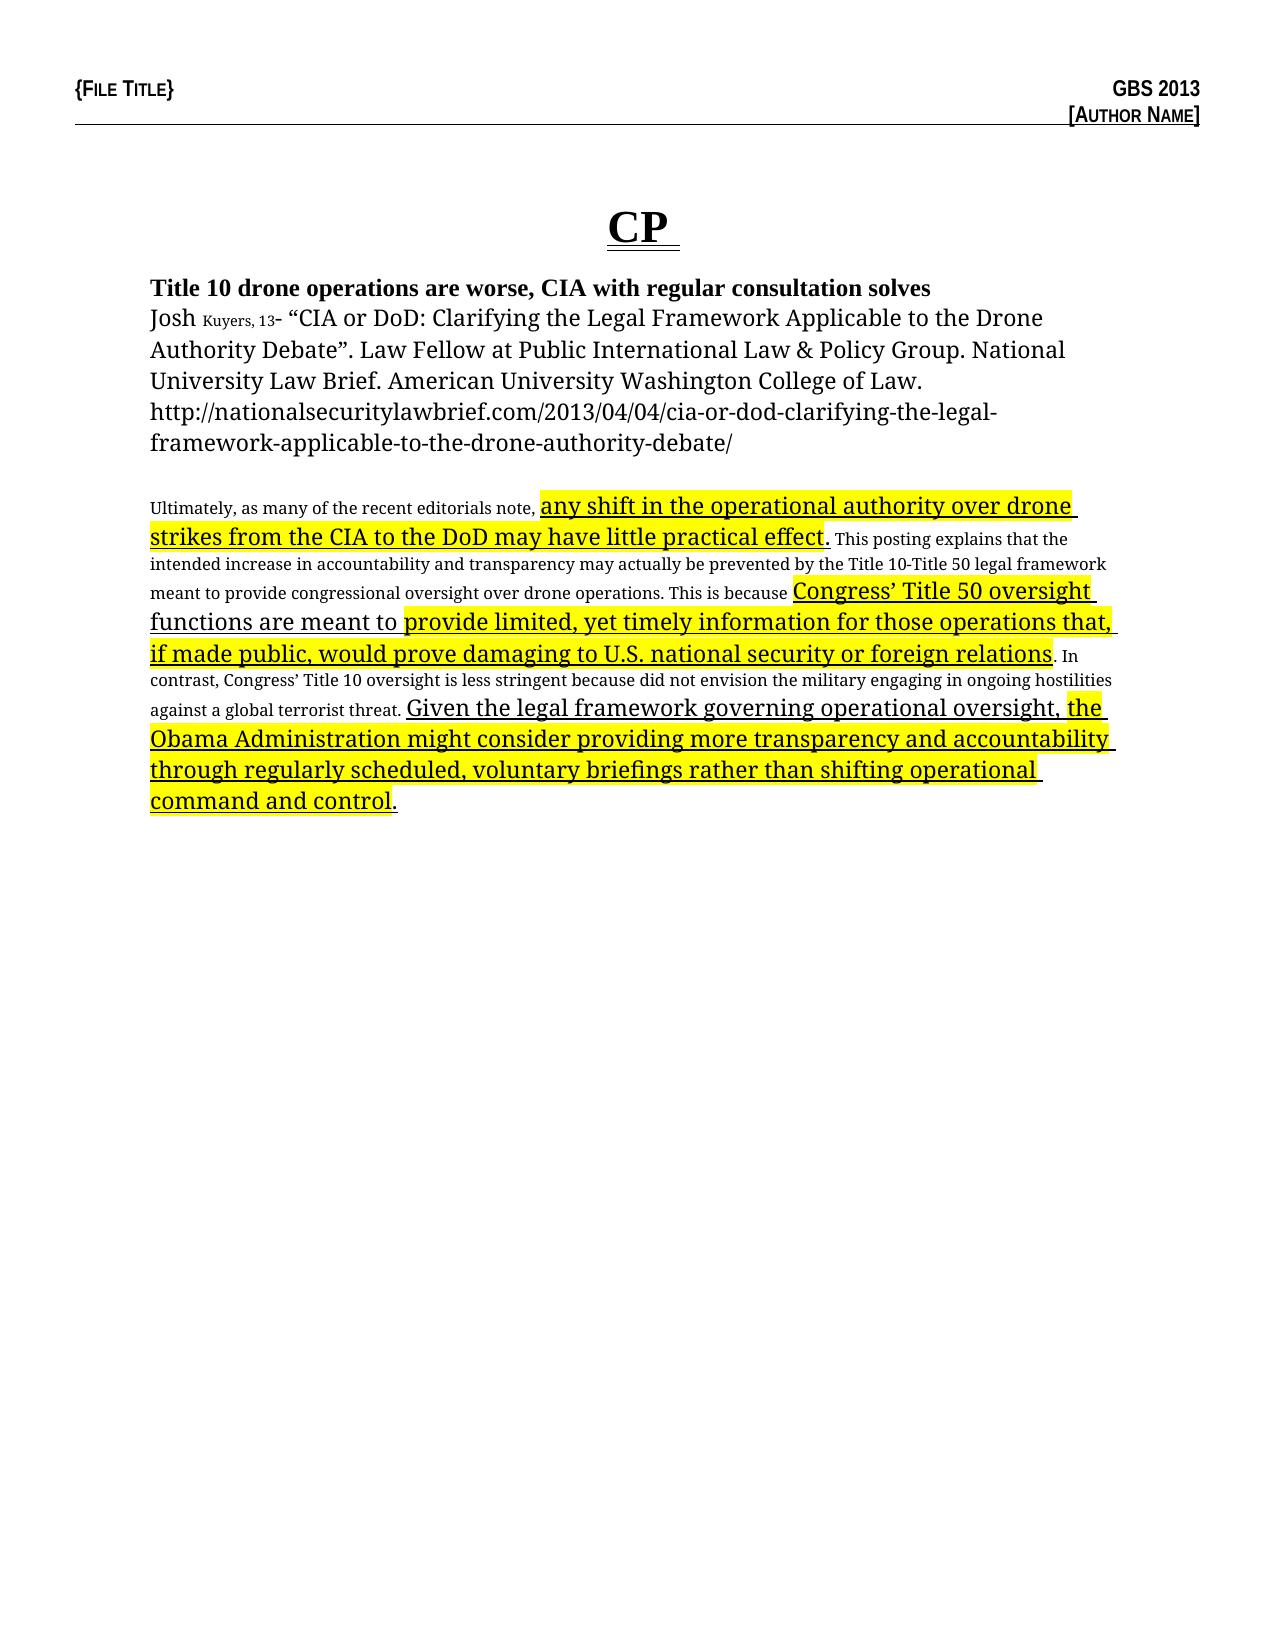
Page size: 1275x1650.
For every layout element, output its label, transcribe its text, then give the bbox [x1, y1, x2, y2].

text Josh Kuyers, 13- “CIA or DoD: Clarifying the Legal Framework Applicable to the Drone Authority Debate”. Law Fellow at Public International Law & Policy Group. National University Law Brief. American University Washington College of Law. http://nationalsecuritylawbrief.com/2013/04/04/cia-or-dod-clarifying-the-legal-framework-applicable-to-the-drone-authority-debate/ [150, 302, 1125, 458]
subtitle CP [150, 200, 1125, 253]
subtitle Title 10 drone operations are worse, CIA with regular consultation solves [150, 273, 1125, 302]
text Ultimately, as many of the recent editorials note, any shift in the operational authority over drone strikes from the CIA to the DoD may have little practical effect. This posting explains that the intended increase in accountability and transparency may actually be prevented by the Title 10-Title 50 legal framework meant to provide congressional oversight over drone operations. This is because Congress’ Title 50 oversight functions are meant to provide limited, yet timely information for those operations that, if made public, would prove damaging to U.S. national security or foreign relations. In contrast, Congress’ Title 10 oversight is less stringent because did not envision the military engaging in ongoing hostilities against a global terrorist threat. Given the legal framework governing operational oversight, the Obama Administration might consider providing more transparency and accountability through regularly scheduled, voluntary briefings rather than shifting operational command and control. [150, 490, 1125, 816]
